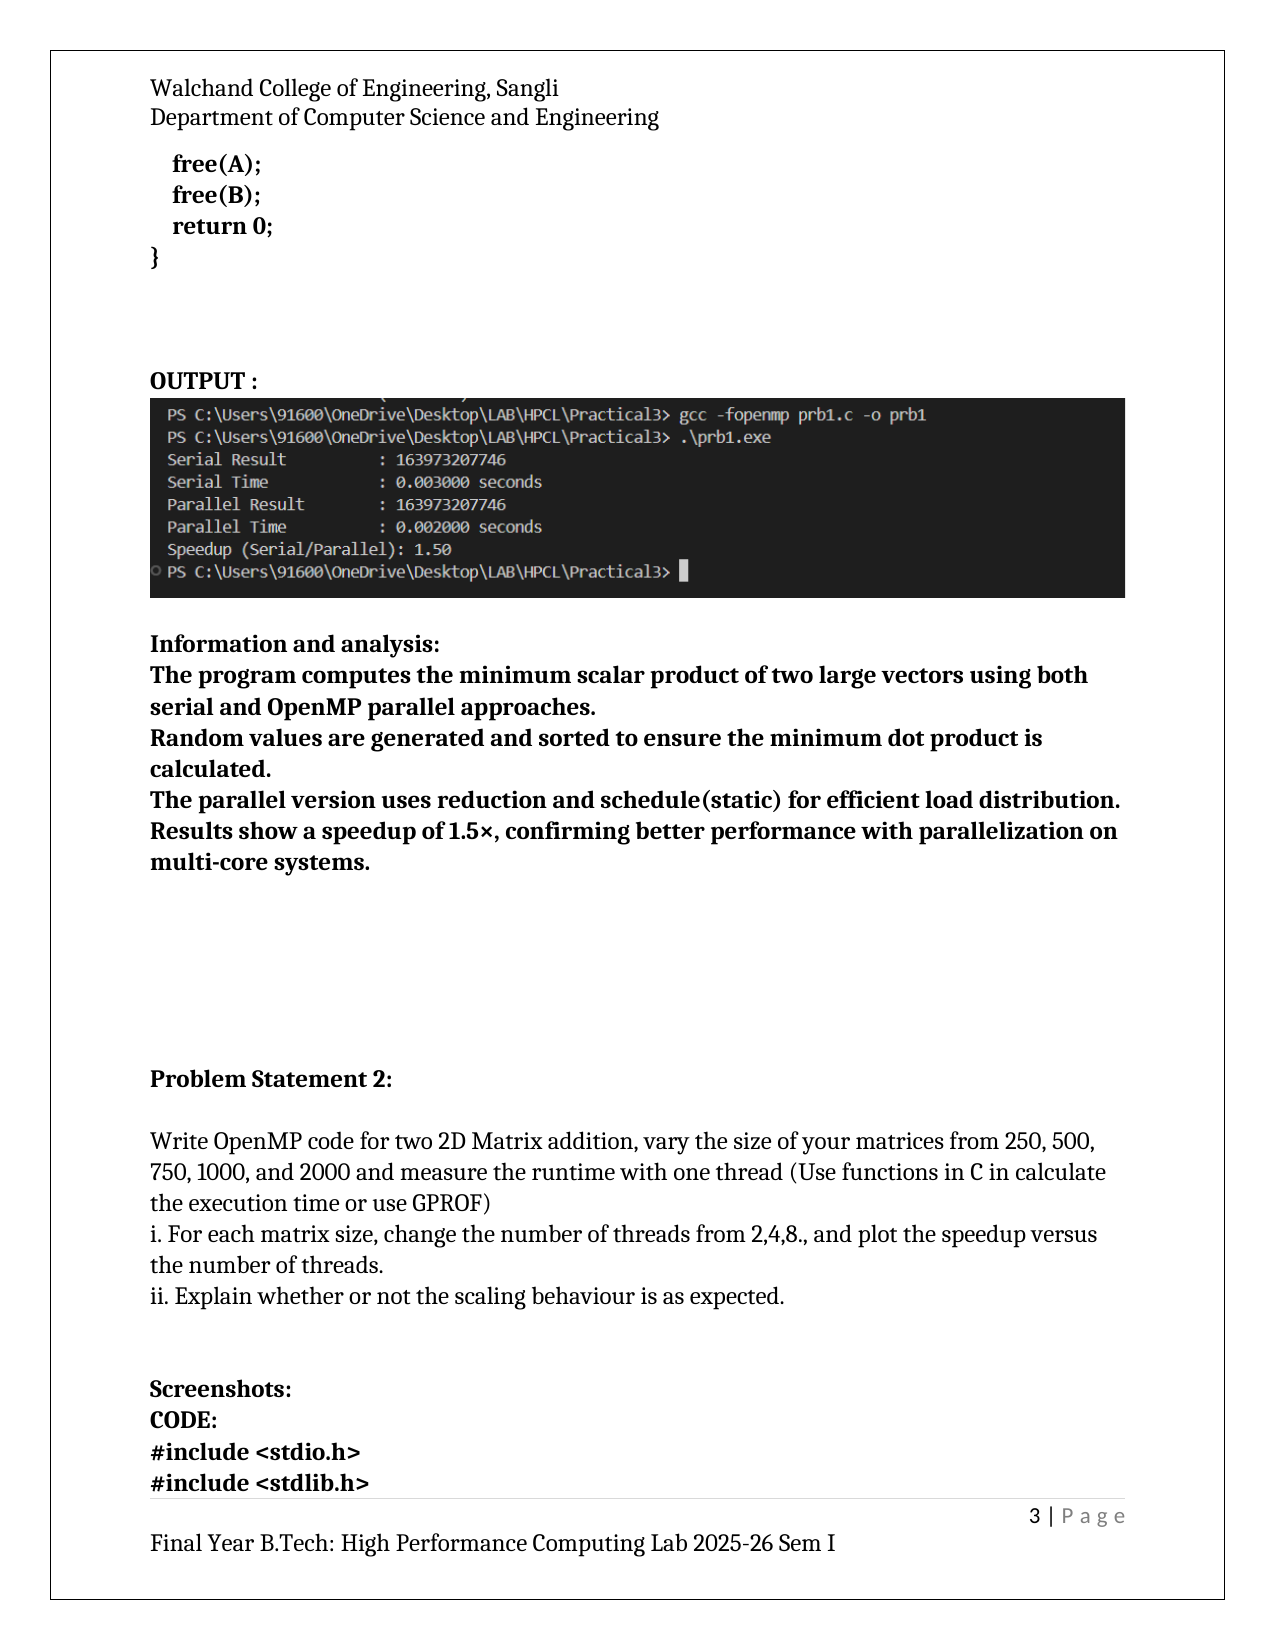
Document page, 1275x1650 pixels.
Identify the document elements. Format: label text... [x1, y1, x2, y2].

text Information and analysis: [150, 630, 1125, 659]
picture [150, 398, 1125, 598]
text #include <stdlib.h> [150, 1468, 1125, 1497]
text i. For each matrix size, change the number of threads from 2,4,8., and plot the speedup versus the number of threads. [150, 1220, 1125, 1280]
text ii. Explain whether or not the scaling behaviour is as expected. [150, 1282, 1125, 1311]
text Problem Statement 2: [150, 1065, 1125, 1094]
text CODE: [150, 1406, 1125, 1435]
text OUTPUT : [150, 367, 1125, 396]
text Screenshots: [150, 1375, 1125, 1404]
text } [150, 243, 1125, 272]
text free(A); [150, 150, 1125, 179]
text return 0; [150, 212, 1125, 241]
text Write OpenMP code for two 2D Matrix addition, vary the size of your matrices from 250, 500, 750, 1000, and 2000 and measure the runtime with one thread (Use functions in C in calculate the execution time or use GPROF) [150, 1127, 1125, 1218]
text #include <stdio.h> [150, 1437, 1125, 1466]
text The program computes the minimum scalar product of two large vectors using both serial and OpenMP parallel approaches. Random values are generated and sorted to ensure the minimum dot product is calculated. The parallel version uses reduction and schedule(static) for efficient load distribution. Results show a speedup of 1.5×, confirming better performance with parallelization on multi-core systems. [150, 661, 1125, 876]
text free(B); [150, 181, 1125, 210]
